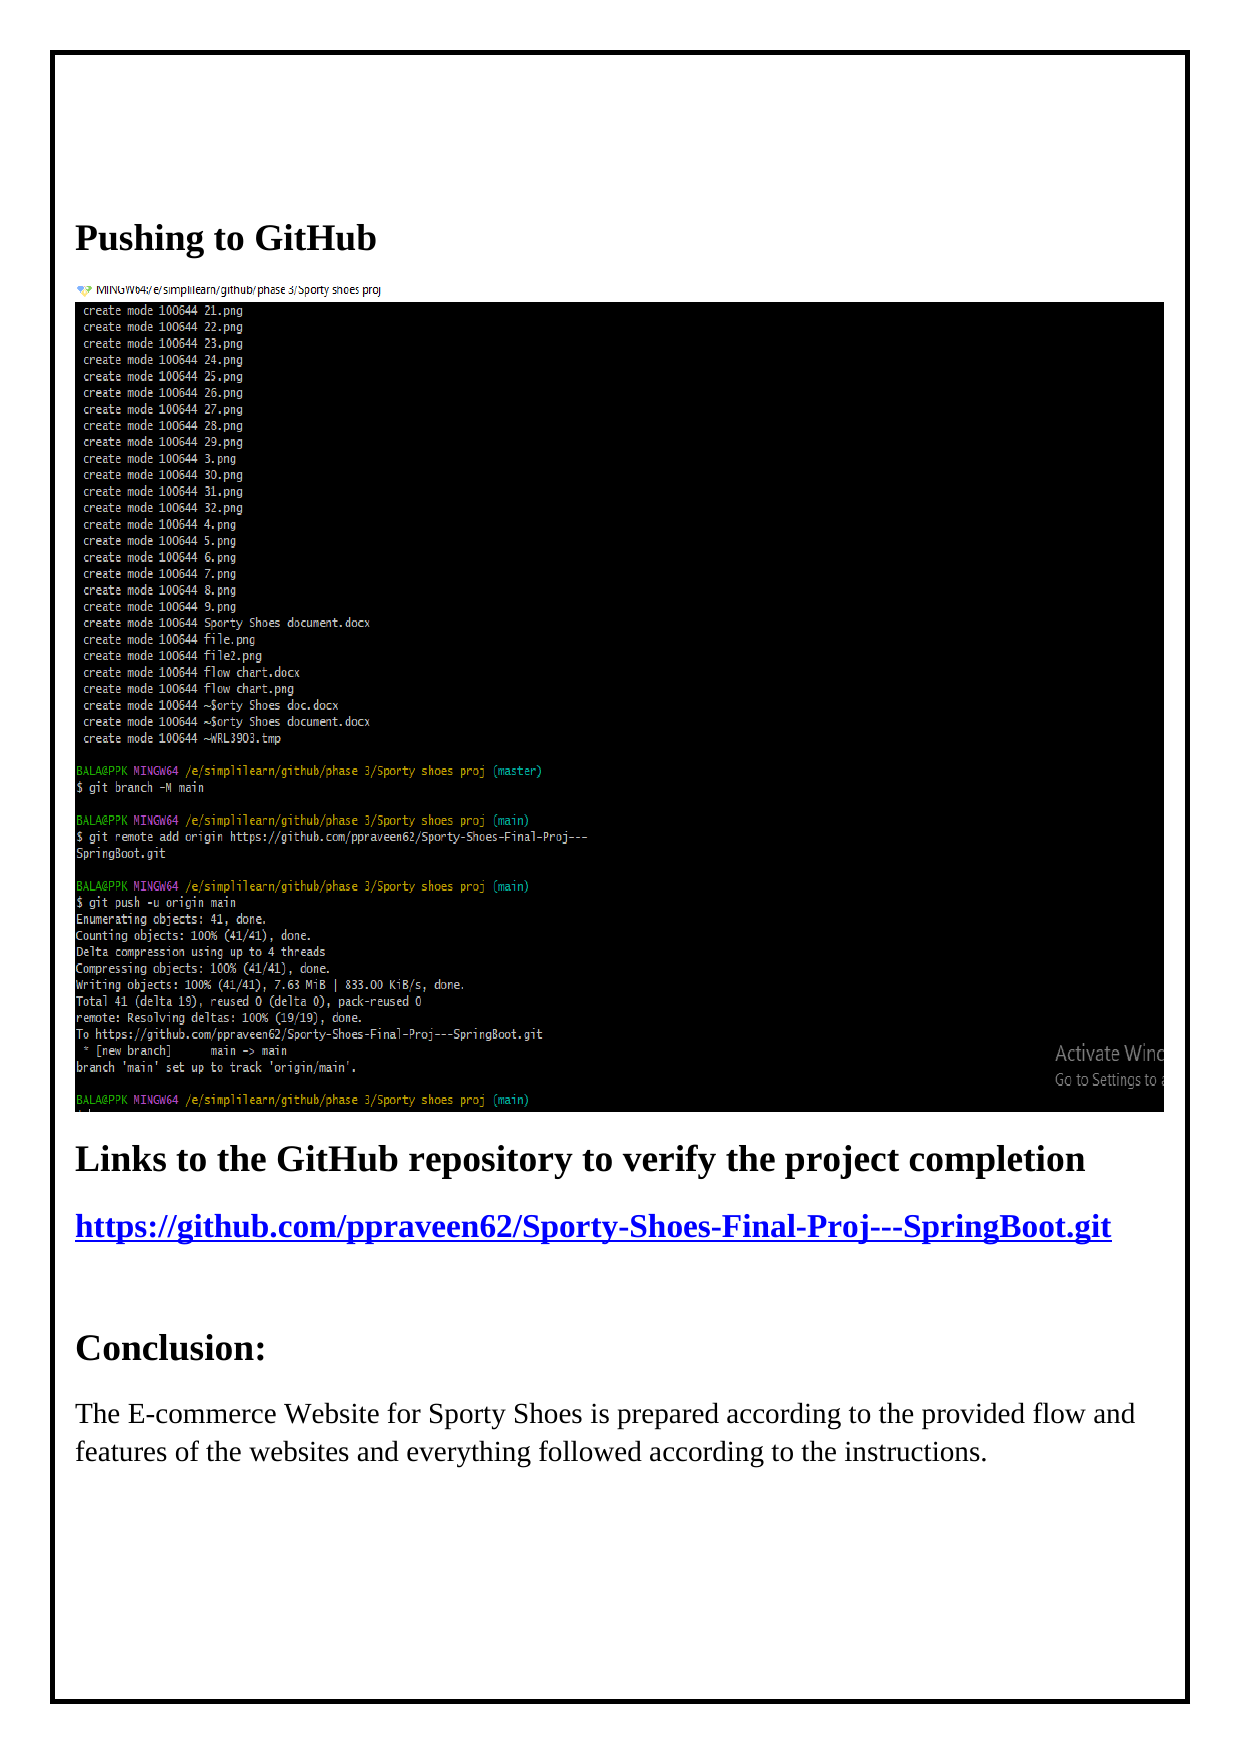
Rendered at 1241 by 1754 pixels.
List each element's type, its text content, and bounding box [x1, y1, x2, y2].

picture [75, 286, 1164, 1112]
text Conclusion: [75, 1325, 1165, 1368]
text Pushing to GitHub [75, 216, 1165, 259]
text https://github.com/ppraveen62/Sporty-Shoes-Final-Proj---SpringBoot.git [75, 1207, 1165, 1245]
text Links to the GitHub repository to verify the project completion [75, 1136, 1165, 1179]
text The E-commerce Website for Sporty Shoes is prepared according to the provided flow and features of the websites and everything followed according to the instructions. [75, 1396, 1165, 1468]
